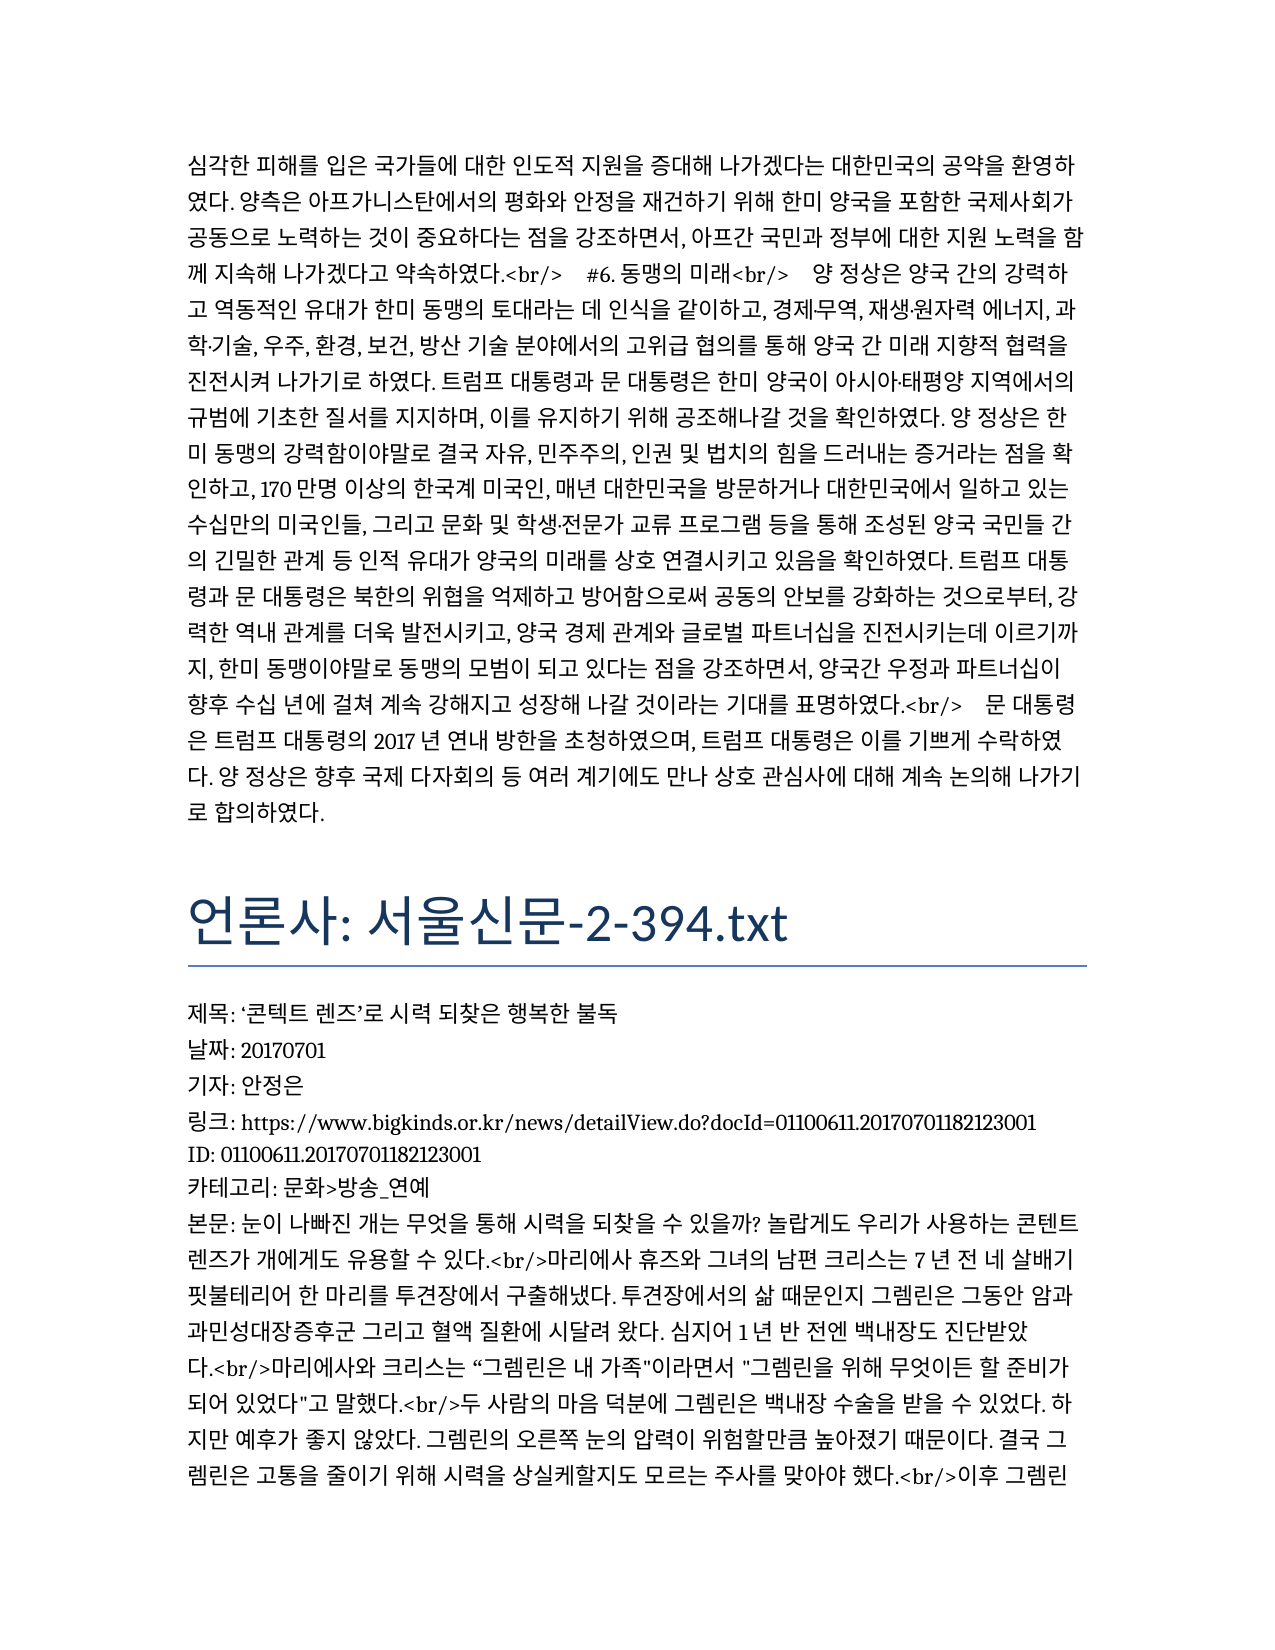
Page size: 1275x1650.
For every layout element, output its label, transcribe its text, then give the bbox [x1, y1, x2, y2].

title 언론사: 서울신문-2-394.txt [187, 883, 1087, 967]
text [187, 998, 1087, 1491]
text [187, 150, 1087, 858]
